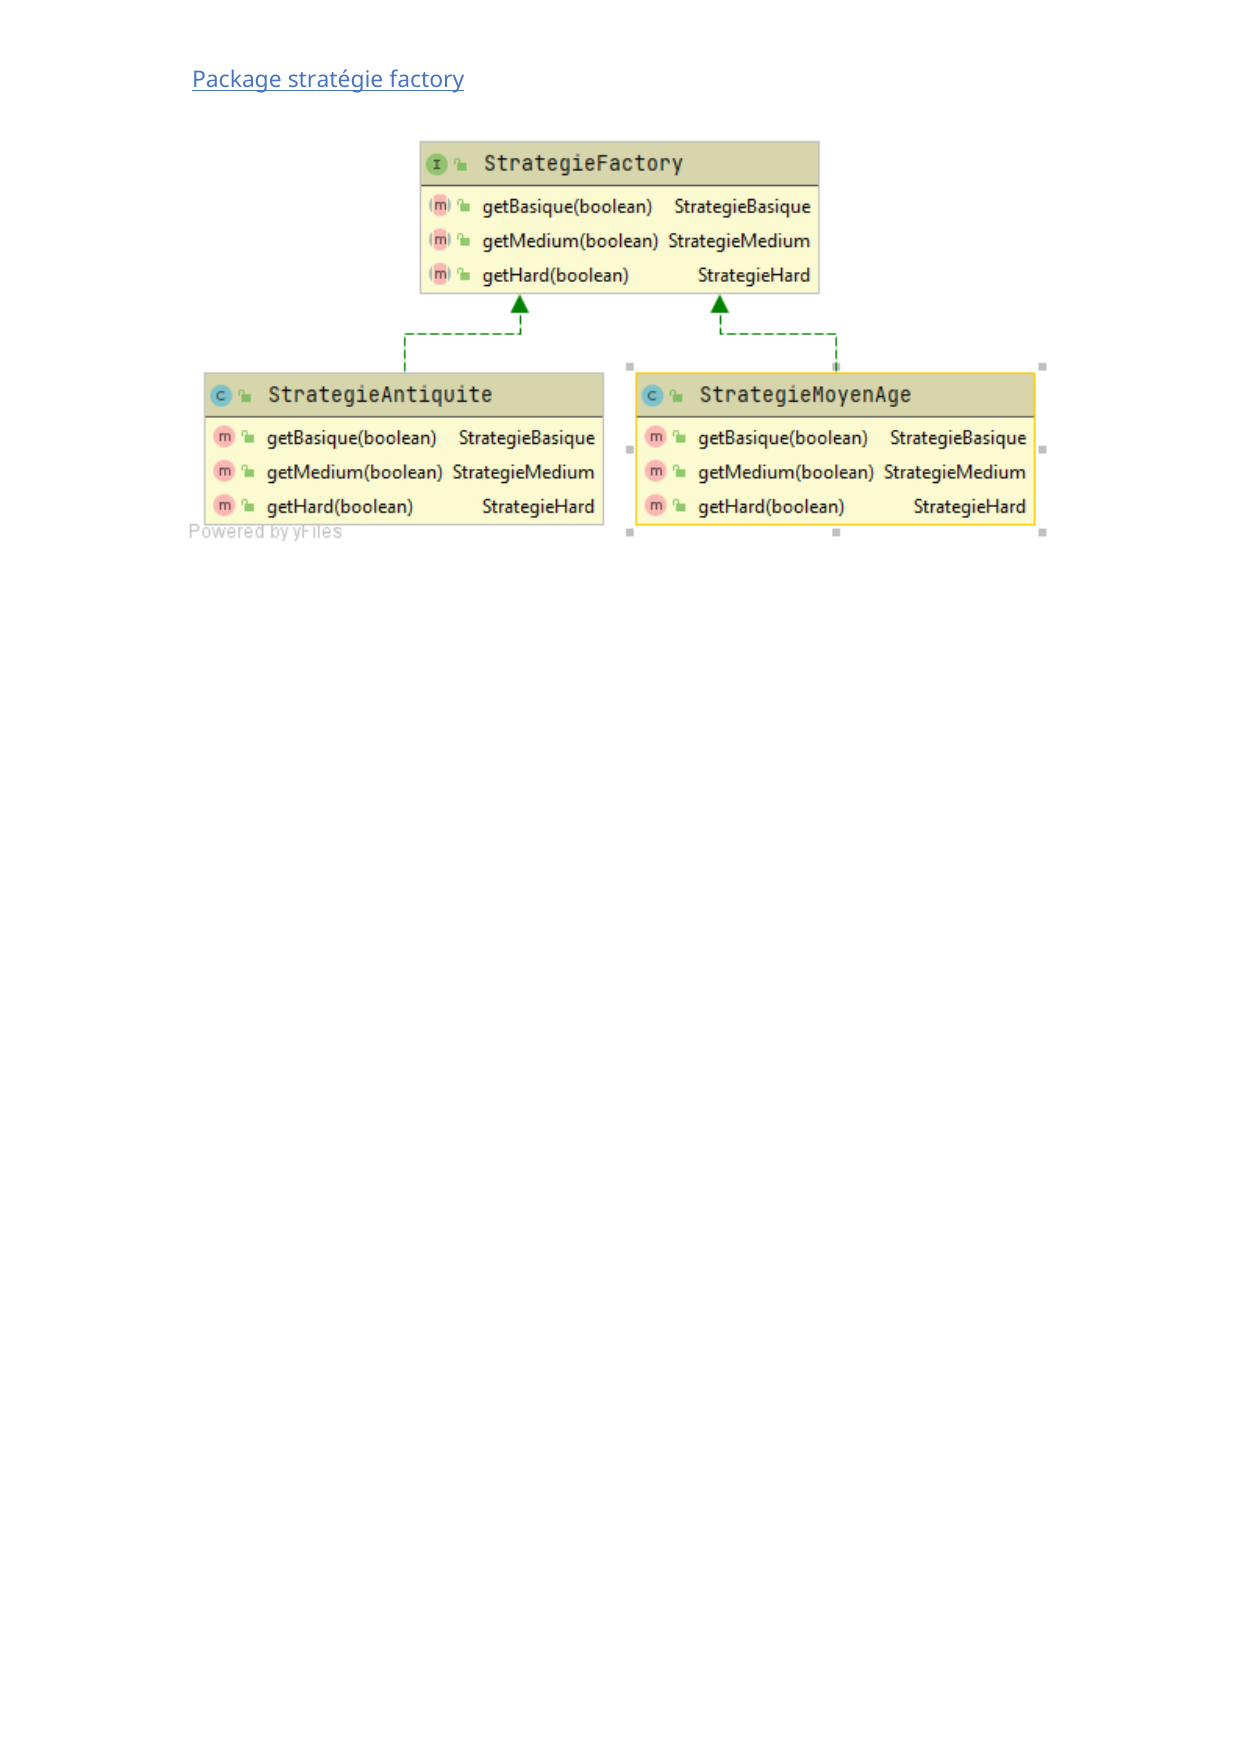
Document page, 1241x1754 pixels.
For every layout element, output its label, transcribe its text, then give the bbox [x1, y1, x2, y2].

picture [173, 110, 1067, 557]
subtitle Package stratégie factory [192, 63, 1122, 94]
